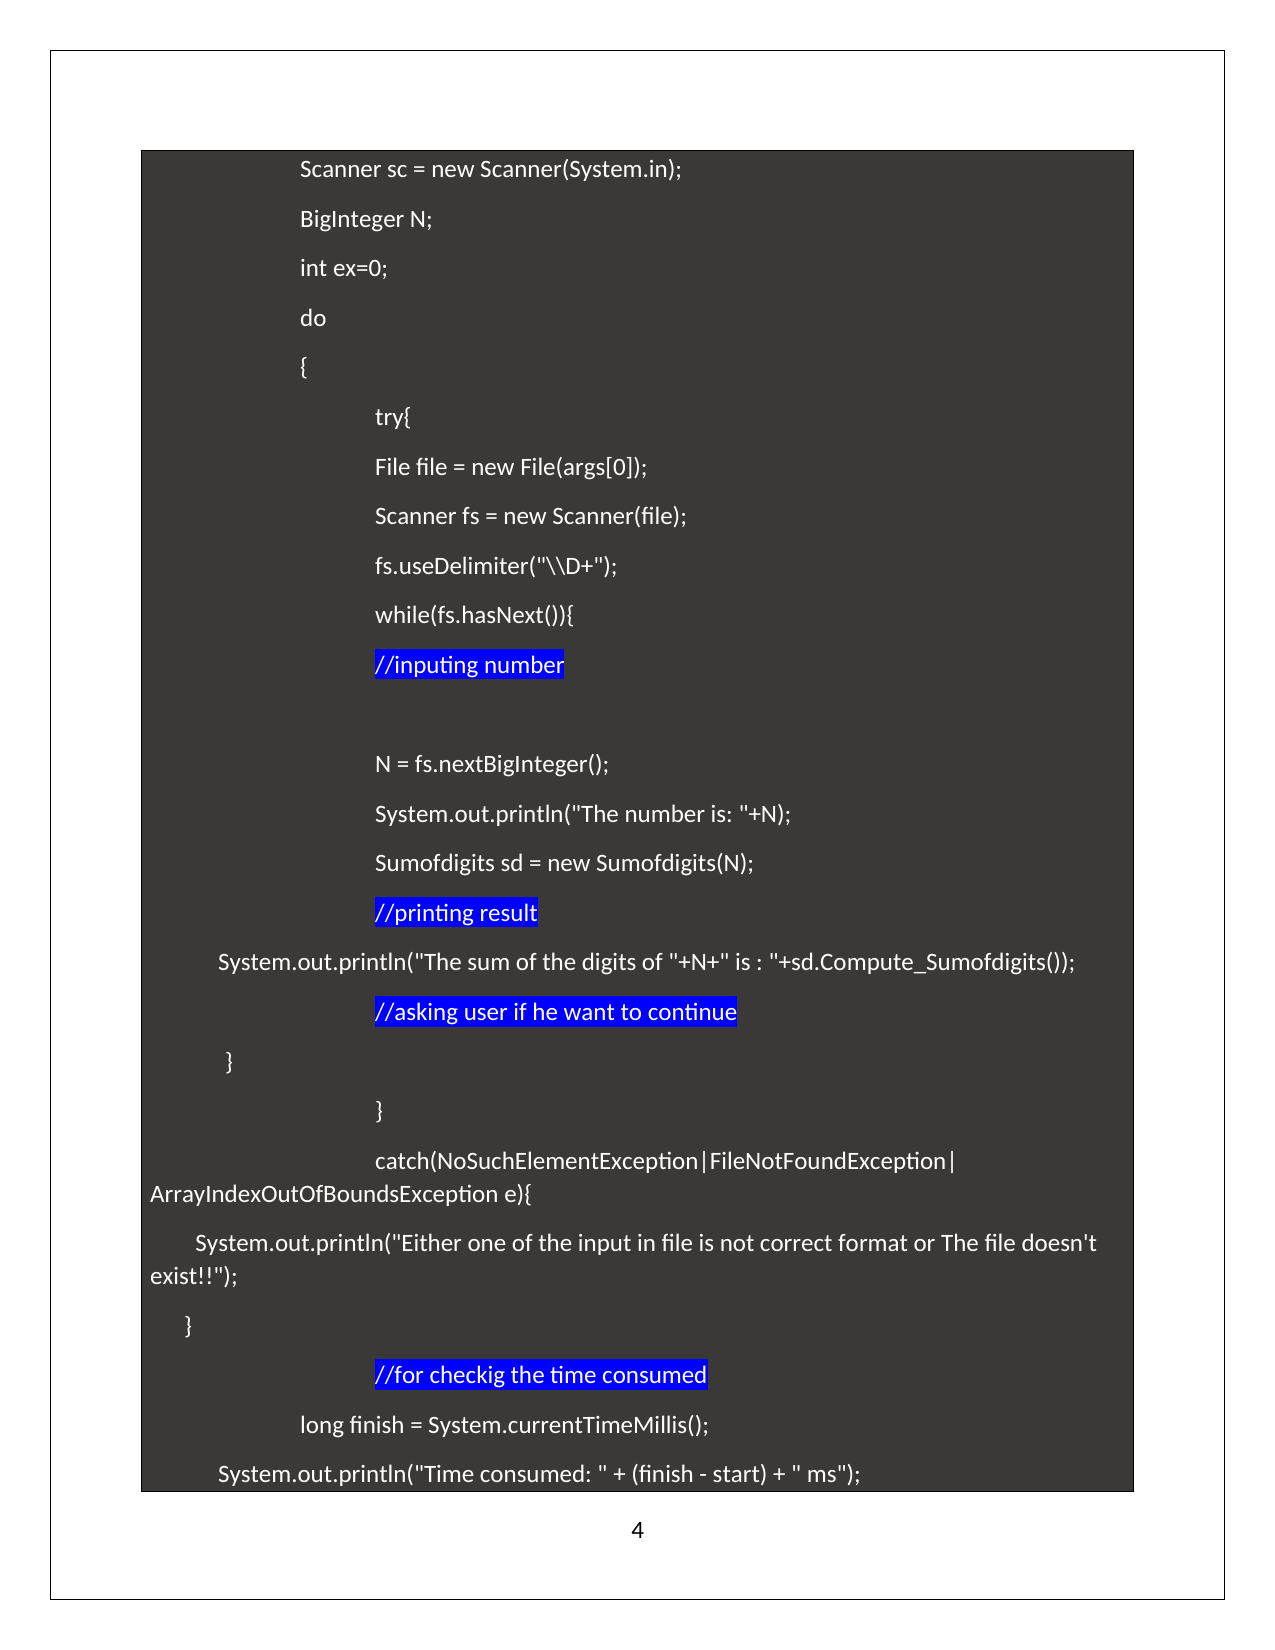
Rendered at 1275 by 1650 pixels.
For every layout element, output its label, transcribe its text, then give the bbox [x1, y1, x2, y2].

text //asking user if he want to continue [142, 993, 1133, 1027]
text fs.useDelimiter("\\D+"); [142, 547, 1133, 580]
text File file = new File(args[0]); [142, 447, 1133, 481]
text try{ [142, 398, 1133, 432]
text long finish = System.currentTimeMillis(); [142, 1406, 1133, 1439]
text int ex=0; [142, 249, 1133, 283]
text System.out.println("The sum of the digits of "+N+" is : "+sd.Compute_Sumofdigits()); [142, 943, 1133, 977]
text } [142, 1042, 1133, 1076]
text Scanner fs = new Scanner(file); [142, 497, 1133, 531]
text N = fs.nextBigInteger(); [142, 745, 1133, 779]
text Sumofdigits sd = new Sumofdigits(N); [142, 844, 1133, 878]
text //for checkig the time consumed [142, 1356, 1133, 1390]
text System.out.println("The number is: "+N); [142, 794, 1133, 828]
text while(fs.hasNext()){ [142, 596, 1133, 630]
text do [142, 299, 1133, 332]
text } [142, 1307, 1133, 1340]
text System.out.println("Time consumed: " + (finish - start) + " ms"); [142, 1455, 1133, 1491]
text System.out.println("Either one of the input in file is not correct format or The file doesn't exist!!"); [142, 1224, 1133, 1291]
text catch(NoSuchElementException|FileNotFoundException|ArrayIndexOutOfBoundsException e){ [142, 1142, 1133, 1208]
text //printing result [142, 894, 1133, 927]
text { [142, 348, 1133, 382]
text } [142, 1092, 1133, 1126]
text BigInteger N; [142, 199, 1133, 233]
text //inputing number [142, 646, 1133, 679]
text Scanner sc = new Scanner(System.in); [142, 151, 1133, 184]
